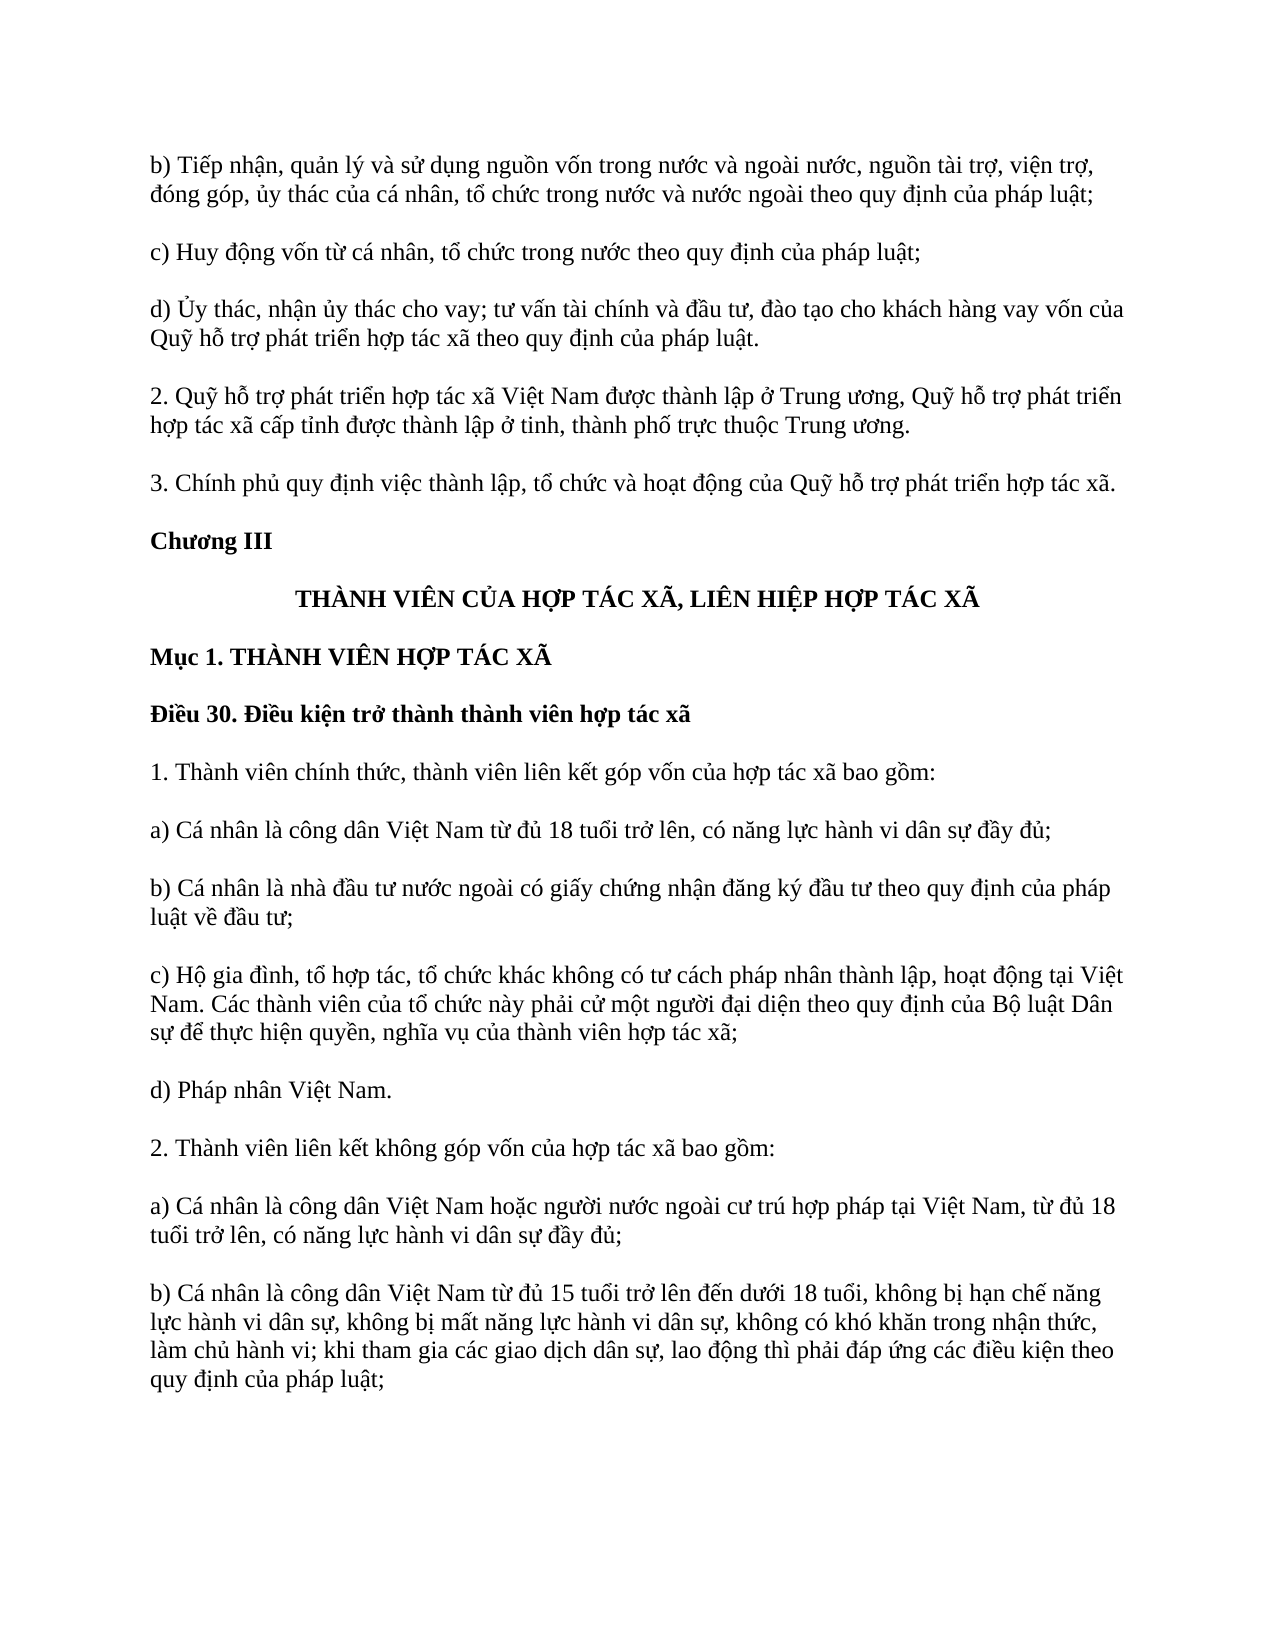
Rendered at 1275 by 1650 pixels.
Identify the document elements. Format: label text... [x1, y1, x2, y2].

text c) Hộ gia đình, tổ hợp tác, tổ chức khác không có tư cách pháp nhân thành lập, hoạt động tại Việt Nam. Các thành viên của tổ chức này phải cử một người đại diện theo quy định của Bộ luật Dân sự để thực hiện quyền, nghĩa vụ của thành viên hợp tác xã; [150, 960, 1125, 1046]
text a) Cá nhân là công dân Việt Nam từ đủ 18 tuổi trở lên, có năng lực hành vi dân sự đầy đủ; [150, 815, 1125, 844]
text 3. Chính phủ quy định việc thành lập, tổ chức và hoạt động của Quỹ hỗ trợ phát triển hợp tác xã. [150, 468, 1125, 497]
text Mục 1. THÀNH VIÊN HỢP TÁC XÃ [150, 642, 1125, 670]
text 2. Quỹ hỗ trợ phát triển hợp tác xã Việt Nam được thành lập ở Trung ương, Quỹ hỗ trợ phát triển hợp tác xã cấp tỉnh được thành lập ở tinh, thành phố trực thuộc Trung ương. [150, 381, 1125, 439]
text Điều 30. Điều kiện trở thành thành viên hợp tác xã [150, 699, 1125, 728]
text Chương III [150, 526, 1125, 554]
text b) Tiếp nhận, quản lý và sử dụng nguồn vốn trong nước và ngoài nước, nguồn tài trợ, viện trợ, đóng góp, ủy thác của cá nhân, tổ chức trong nước và nước ngoài theo quy định của pháp luật; [150, 150, 1125, 207]
text b) Cá nhân là nhà đầu tư nước ngoài có giấy chứng nhận đăng ký đầu tư theo quy định của pháp luật về đầu tư; [150, 873, 1125, 931]
text 1. Thành viên chính thức, thành viên liên kết góp vốn của hợp tác xã bao gồm: [150, 757, 1125, 786]
text THÀNH VIÊN CỦA HỢP TÁC XÃ, LIÊN HIỆP HỢP TÁC XÃ [150, 584, 1125, 612]
text d) Pháp nhân Việt Nam. [150, 1075, 1125, 1104]
text b) Cá nhân là công dân Việt Nam từ đủ 15 tuổi trở lên đến dưới 18 tuổi, không bị hạn chế năng lực hành vi dân sự, không bị mất năng lực hành vi dân sự, không có khó khăn trong nhận thức, làm chủ hành vi; khi tham gia các giao dịch dân sự, lao động thì phải đáp ứng các điều kiện theo quy định của pháp luật; [150, 1278, 1125, 1393]
text 2. Thành viên liên kết không góp vốn của hợp tác xã bao gồm: [150, 1133, 1125, 1162]
text c) Huy động vốn từ cá nhân, tổ chức trong nước theo quy định của pháp luật; [150, 237, 1125, 265]
text a) Cá nhân là công dân Việt Nam hoặc người nước ngoài cư trú hợp pháp tại Việt Nam, từ đủ 18 tuổi trở lên, có năng lực hành vi dân sự đầy đủ; [150, 1191, 1125, 1249]
text d) Ủy thác, nhận ủy thác cho vay; tư vấn tài chính và đầu tư, đào tạo cho khách hàng vay vốn của Quỹ hỗ trợ phát triển hợp tác xã theo quy định của pháp luật. [150, 294, 1125, 352]
